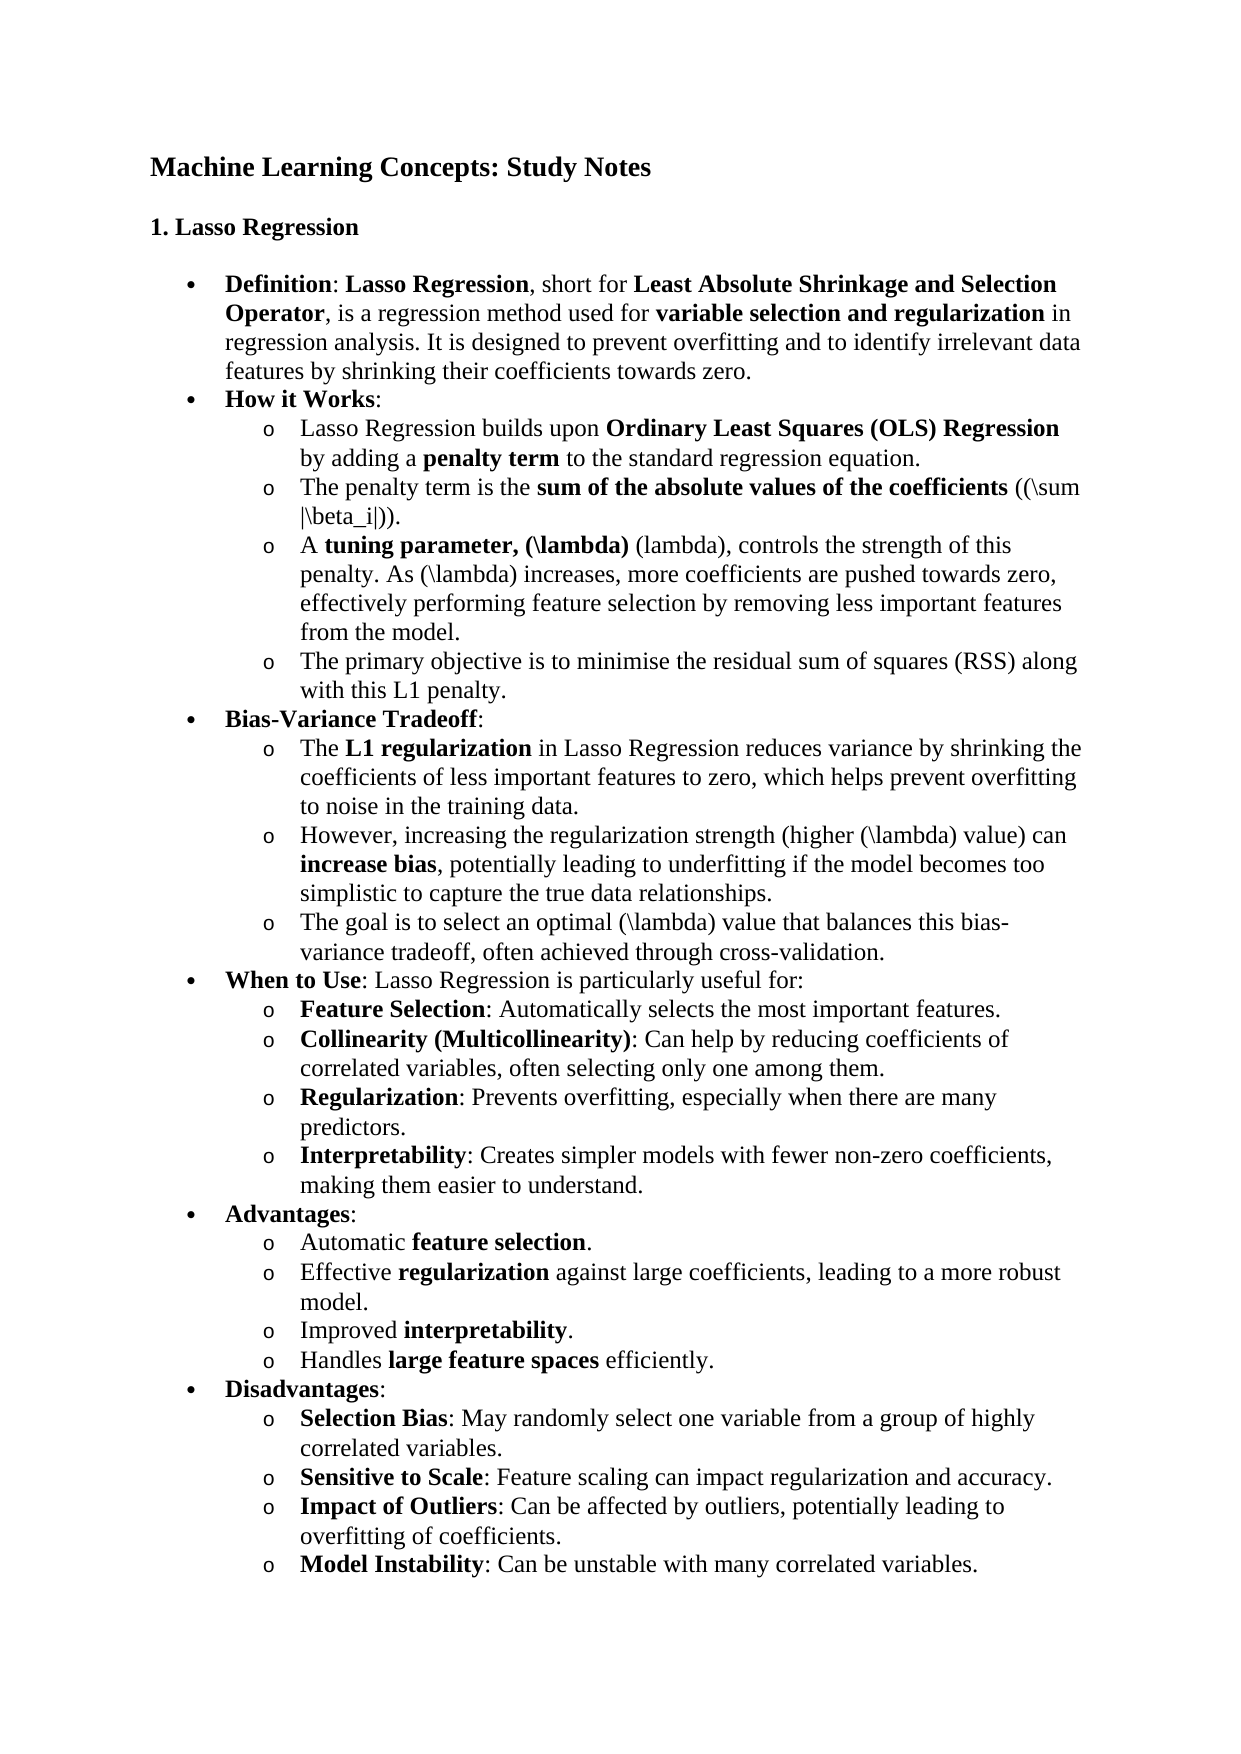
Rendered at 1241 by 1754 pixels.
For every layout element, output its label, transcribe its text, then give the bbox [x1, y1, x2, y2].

list Selection Bias: May randomly select one variable from a group of highly correlated variables. [262, 1403, 1090, 1462]
list Disadvantages: [187, 1374, 1090, 1403]
list Improved interpretability. [262, 1315, 1090, 1345]
list Bias-Variance Tradeoff: [187, 704, 1090, 733]
list Definition: Lasso Regression, short for Least Absolute Shrinkage and Selection Operator, is a regression method used for variable selection and regularization in regression analysis. It is designed to prevent overfitting and to identify irrelevant data features by shrinking their coefficients towards zero. [187, 269, 1090, 384]
text Machine Learning Concepts: Study Notes [150, 150, 1090, 182]
text 1. Lasso Regression [150, 212, 1090, 240]
list The L1 regularization in Lasso Regression reduces variance by shrinking the coefficients of less important features to zero, which helps prevent overfitting to noise in the training data. [262, 733, 1090, 820]
list Collinearity (Multicollinearity): Can help by reducing coefficients of correlated variables, often selecting only one among them. [262, 1024, 1090, 1082]
list Advantages: [187, 1199, 1090, 1227]
list Automatic feature selection. [262, 1227, 1090, 1257]
list How it Works: [187, 384, 1090, 413]
list The penalty term is the sum of the absolute values of the coefficients ((\sum |\beta_i|)). [262, 472, 1090, 530]
list Handles large feature spaces efficiently. [262, 1345, 1090, 1374]
list Impact of Outliers: Can be affected by outliers, potentially leading to overfitting of coefficients. [262, 1491, 1090, 1549]
list Sensitive to Scale: Feature scaling can impact regularization and accuracy. [262, 1462, 1090, 1491]
list Regularization: Prevents overfitting, especially when there are many predictors. [262, 1082, 1090, 1140]
list Interpretability: Creates simpler models with fewer non-zero coefficients, making them easier to understand. [262, 1140, 1090, 1199]
list However, increasing the regularization strength (higher (\lambda) value) can increase bias, potentially leading to underfitting if the model becomes too simplistic to capture the true data relationships. [262, 820, 1090, 907]
list Feature Selection: Automatically selects the most important features. [262, 994, 1090, 1024]
list A tuning parameter, (\lambda) (lambda), controls the strength of this penalty. As (\lambda) increases, more coefficients are pushed towards zero, effectively performing feature selection by removing less important features from the model. [262, 530, 1090, 646]
list The primary objective is to minimise the residual sum of squares (RSS) along with this L1 penalty. [262, 646, 1090, 704]
list Model Instability: Can be unstable with many correlated variables. [262, 1549, 1090, 1579]
list The goal is to select an optimal (\lambda) value that balances this bias-variance tradeoff, often achieved through cross-validation. [262, 907, 1090, 965]
list Effective regularization against large coefficients, leading to a more robust model. [262, 1257, 1090, 1315]
list Lasso Regression builds upon Ordinary Least Squares (OLS) Regression by adding a penalty term to the standard regression equation. [262, 413, 1090, 472]
list When to Use: Lasso Regression is particularly useful for: [187, 965, 1090, 994]
